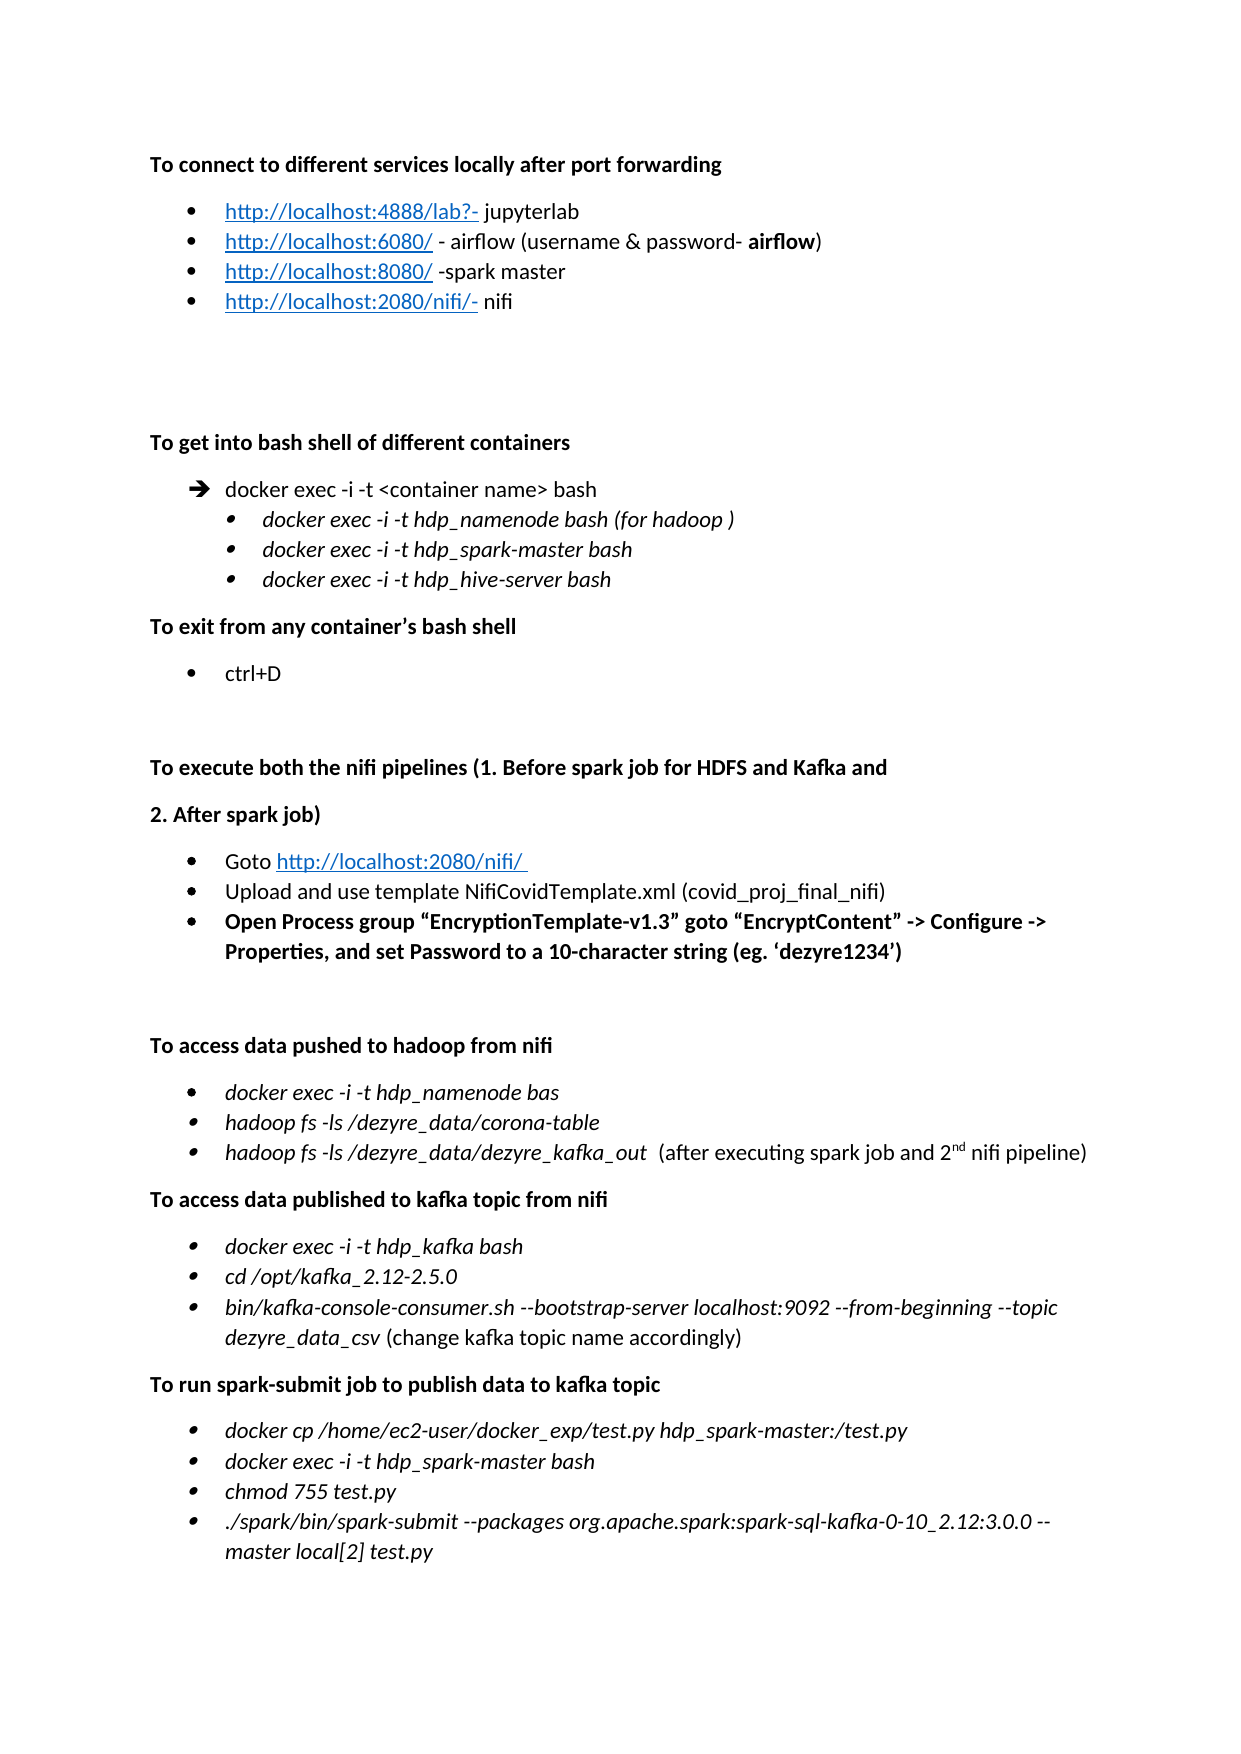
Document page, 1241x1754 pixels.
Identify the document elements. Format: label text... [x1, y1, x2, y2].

text To exit from any container’s bash shell [150, 612, 1090, 641]
list docker exec -i -t hdp_kafka bash [187, 1232, 1090, 1260]
list docker exec -i -t hdp_namenode bash (for hadoop ) [225, 505, 1090, 533]
text To run spark-submit job to publish data to kafka topic [150, 1370, 1090, 1398]
list http://localhost:6080/ - airflow (username & password- airflow) [187, 227, 1090, 255]
list docker exec -i -t hdp_spark-master bash [225, 535, 1090, 563]
text To access data published to kafka topic from nifi [150, 1185, 1090, 1213]
list chmod 755 test.py [187, 1477, 1090, 1505]
text To connect to different services locally after port forwarding [150, 150, 1090, 178]
list docker cp /home/ec2-user/docker_exp/test.py hdp_spark-master:/test.py [187, 1417, 1090, 1445]
list Upload and use template NifiCovidTemplate.xml (covid_proj_final_nifi) [187, 877, 1090, 905]
text To execute both the nifi pipelines (1. Before spark job for HDFS and Kafka and [150, 753, 1090, 781]
list http://localhost:8080/ -spark master [187, 257, 1090, 285]
text To access data pushed to hadoop from nifi [150, 1031, 1090, 1059]
list ctrl+D [187, 659, 1090, 687]
list docker exec -i -t hdp_namenode bas [187, 1078, 1090, 1106]
list hadoop fs -ls /dezyre_data/corona-table [187, 1108, 1090, 1136]
list docker exec -i -t hdp_spark-master bash [187, 1447, 1090, 1475]
text To get into bash shell of different containers [150, 428, 1090, 456]
list Open Process group “EncryptionTemplate-v1.3” goto “EncryptContent” -> Configure -> Properties, and set Password to a 10-character string (eg. ‘dezyre1234’) [187, 907, 1090, 966]
list Goto http://localhost:2080/nifi/ [187, 847, 1090, 875]
text 2. After spark job) [150, 800, 1090, 828]
list hadoop fs -ls /dezyre_data/dezyre_kafka_out (after executing spark job and 2nd nifi pipeline) [187, 1138, 1090, 1167]
list http://localhost:2080/nifi/- nifi [187, 287, 1090, 316]
list docker exec -i -t hdp_hive-server bash [225, 566, 1090, 594]
list docker exec -i -t <container name> bash [187, 475, 1090, 503]
list cd /opt/kafka_2.12-2.5.0 [187, 1262, 1090, 1291]
list bin/kafka-console-consumer.sh --bootstrap-server localhost:9092 --from-beginning --topic dezyre_data_csv (change kafka topic name accordingly) [187, 1293, 1090, 1351]
list ./spark/bin/spark-submit --packages org.apache.spark:spark-sql-kafka-0-10_2.12:3.0.0 --master local[2] test.py [187, 1507, 1090, 1566]
list http://localhost:4888/lab?- jupyterlab [187, 197, 1090, 225]
